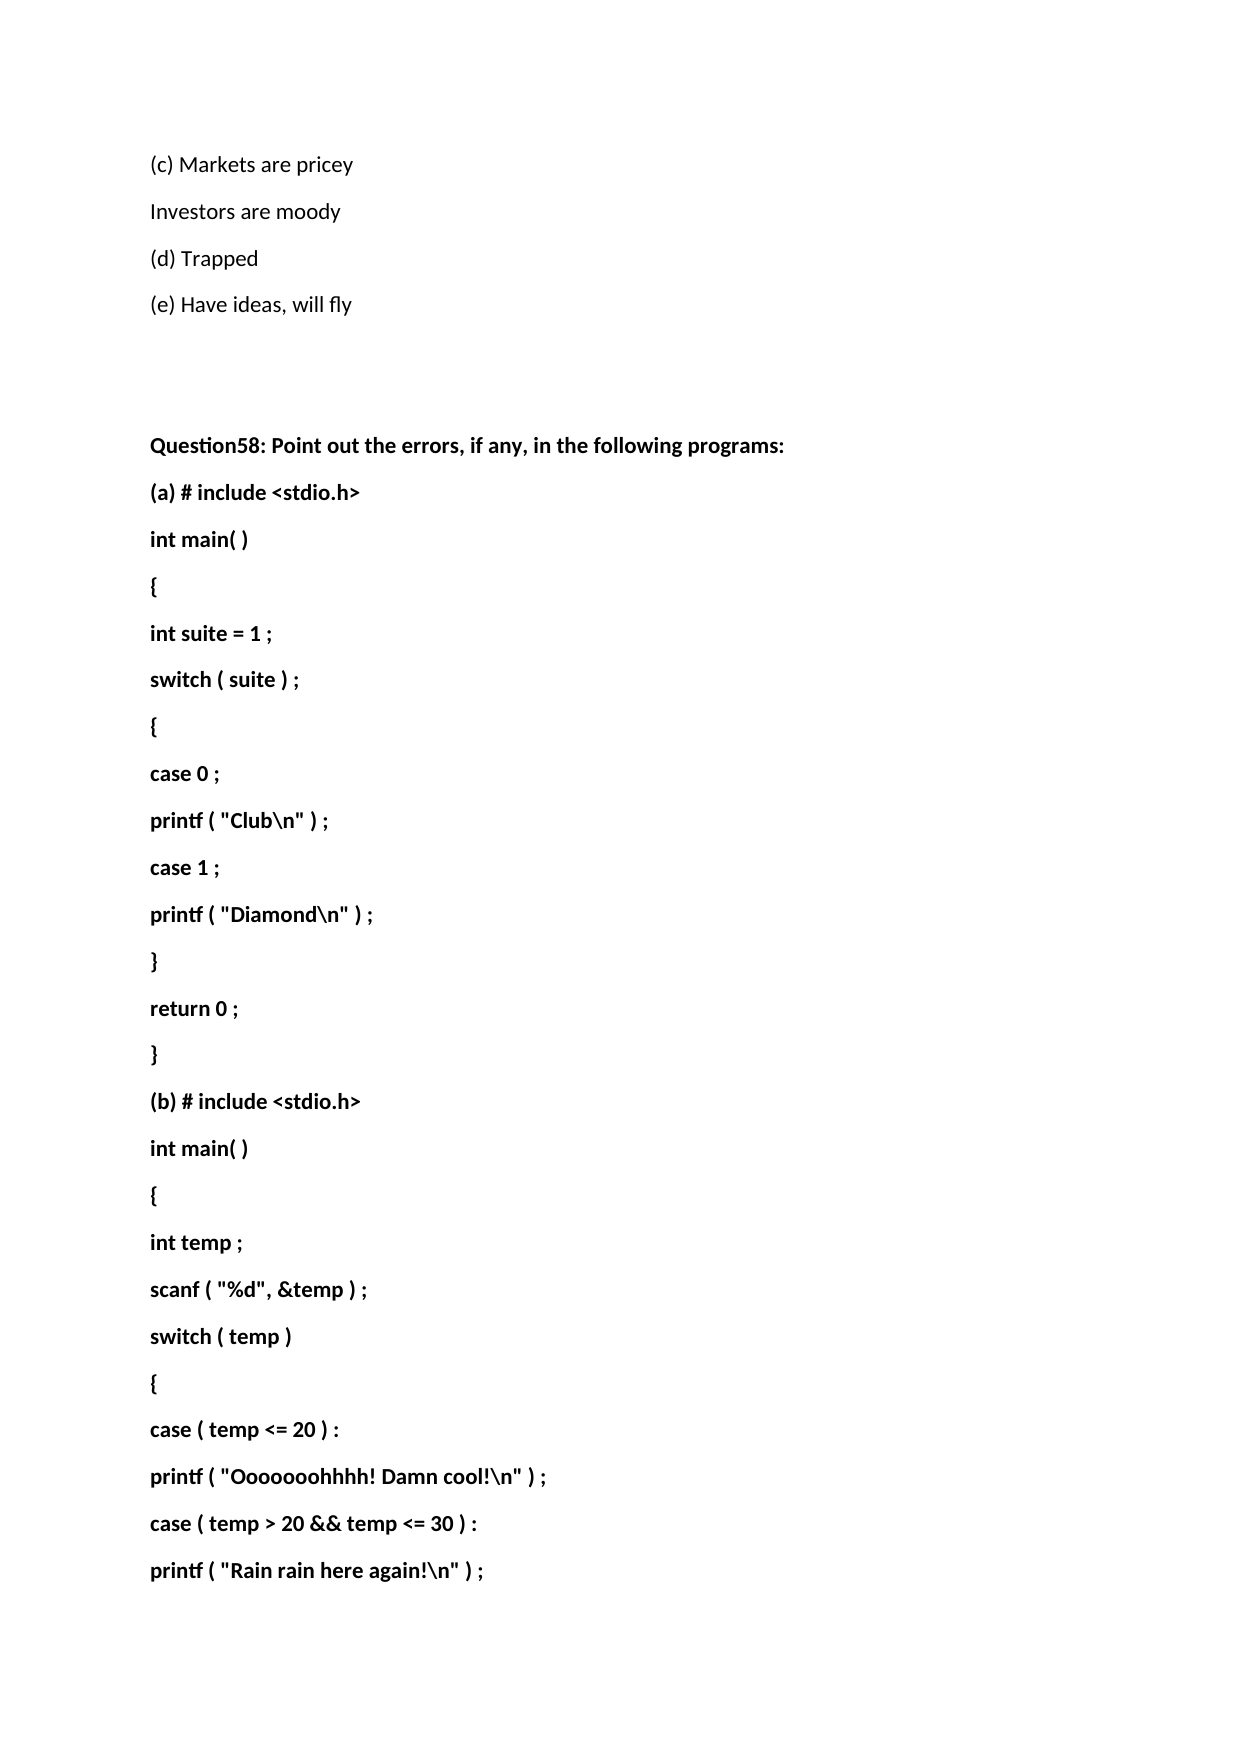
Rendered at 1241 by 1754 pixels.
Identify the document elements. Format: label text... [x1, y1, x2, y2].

text (d) Trapped [150, 244, 1090, 272]
text case 0 ; [150, 759, 1090, 787]
text { [150, 1181, 1090, 1209]
text switch ( temp ) [150, 1322, 1090, 1350]
text { [150, 572, 1090, 600]
text { [150, 1369, 1090, 1397]
text (e) Have ideas, will fly [150, 291, 1090, 319]
text } [150, 947, 1090, 975]
text printf ( "Rain rain here again!\n" ) ; [150, 1556, 1090, 1584]
text int temp ; [150, 1228, 1090, 1256]
text case 1 ; [150, 853, 1090, 881]
text (b) # include <stdio.h> [150, 1087, 1090, 1116]
text Investors are moody [150, 197, 1090, 225]
text (a) # include <stdio.h> [150, 478, 1090, 506]
text case ( temp > 20 && temp <= 30 ) : [150, 1509, 1090, 1537]
text printf ( "Club\n" ) ; [150, 806, 1090, 834]
text printf ( "Diamond\n" ) ; [150, 900, 1090, 928]
text case ( temp <= 20 ) : [150, 1416, 1090, 1444]
text Question58: Point out the errors, if any, in the following programs: [150, 431, 1090, 459]
text scanf ( "%d", &temp ) ; [150, 1275, 1090, 1303]
text { [150, 712, 1090, 741]
text int suite = 1 ; [150, 619, 1090, 647]
text int main( ) [150, 1134, 1090, 1162]
text printf ( "Ooooooohhhh! Damn cool!\n" ) ; [150, 1462, 1090, 1491]
text } [150, 1041, 1090, 1069]
text int main( ) [150, 525, 1090, 553]
text (c) Markets are pricey [150, 150, 1090, 178]
text switch ( suite ) ; [150, 666, 1090, 694]
text return 0 ; [150, 994, 1090, 1022]
